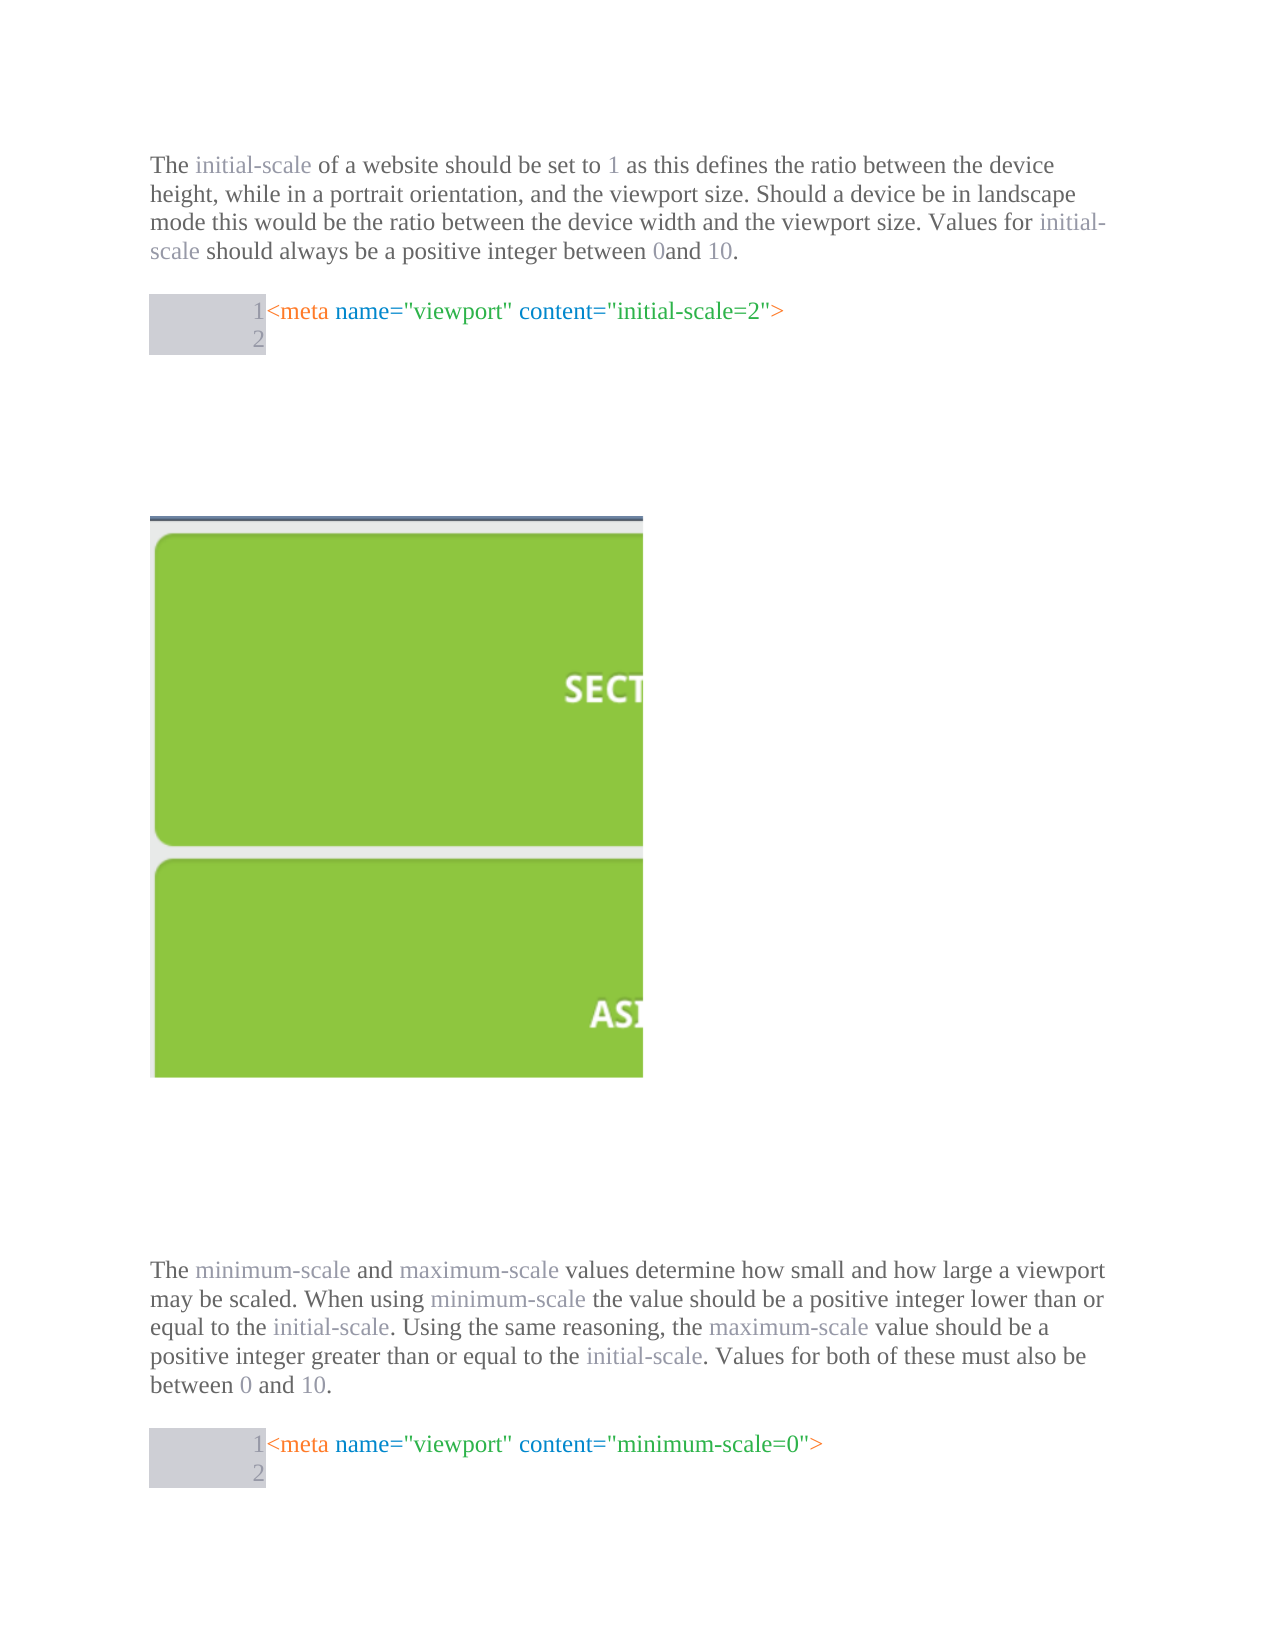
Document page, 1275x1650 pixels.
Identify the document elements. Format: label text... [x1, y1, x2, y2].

text The initial-scale of a website should be set to 1 as this defines the ratio between the device height, while in a portrait orientation, and the viewport size. Should a device be in landscape mode this would be the ratio between the device width and the viewport size. Values for initial-scale should always be a positive integer between 0and 10. [150, 150, 1125, 265]
table_header 1 2 [149, 1428, 266, 1488]
picture [150, 516, 742, 1114]
table_header <meta name="viewport" content="minimum-scale=0"> [266, 1428, 1275, 1488]
table_header 1 2 [149, 294, 266, 355]
text The minimum-scale and maximum-scale values determine how small and how large a viewport may be scaled. When using minimum-scale the value should be a positive integer lower than or equal to the initial-scale. Using the same reasoning, the maximum-scale value should be a positive integer greater than or equal to the initial-scale. Values for both of these must also be between 0 and 10. [150, 1255, 1125, 1399]
table_header <meta name="viewport" content="initial-scale=2"> [266, 294, 1275, 355]
